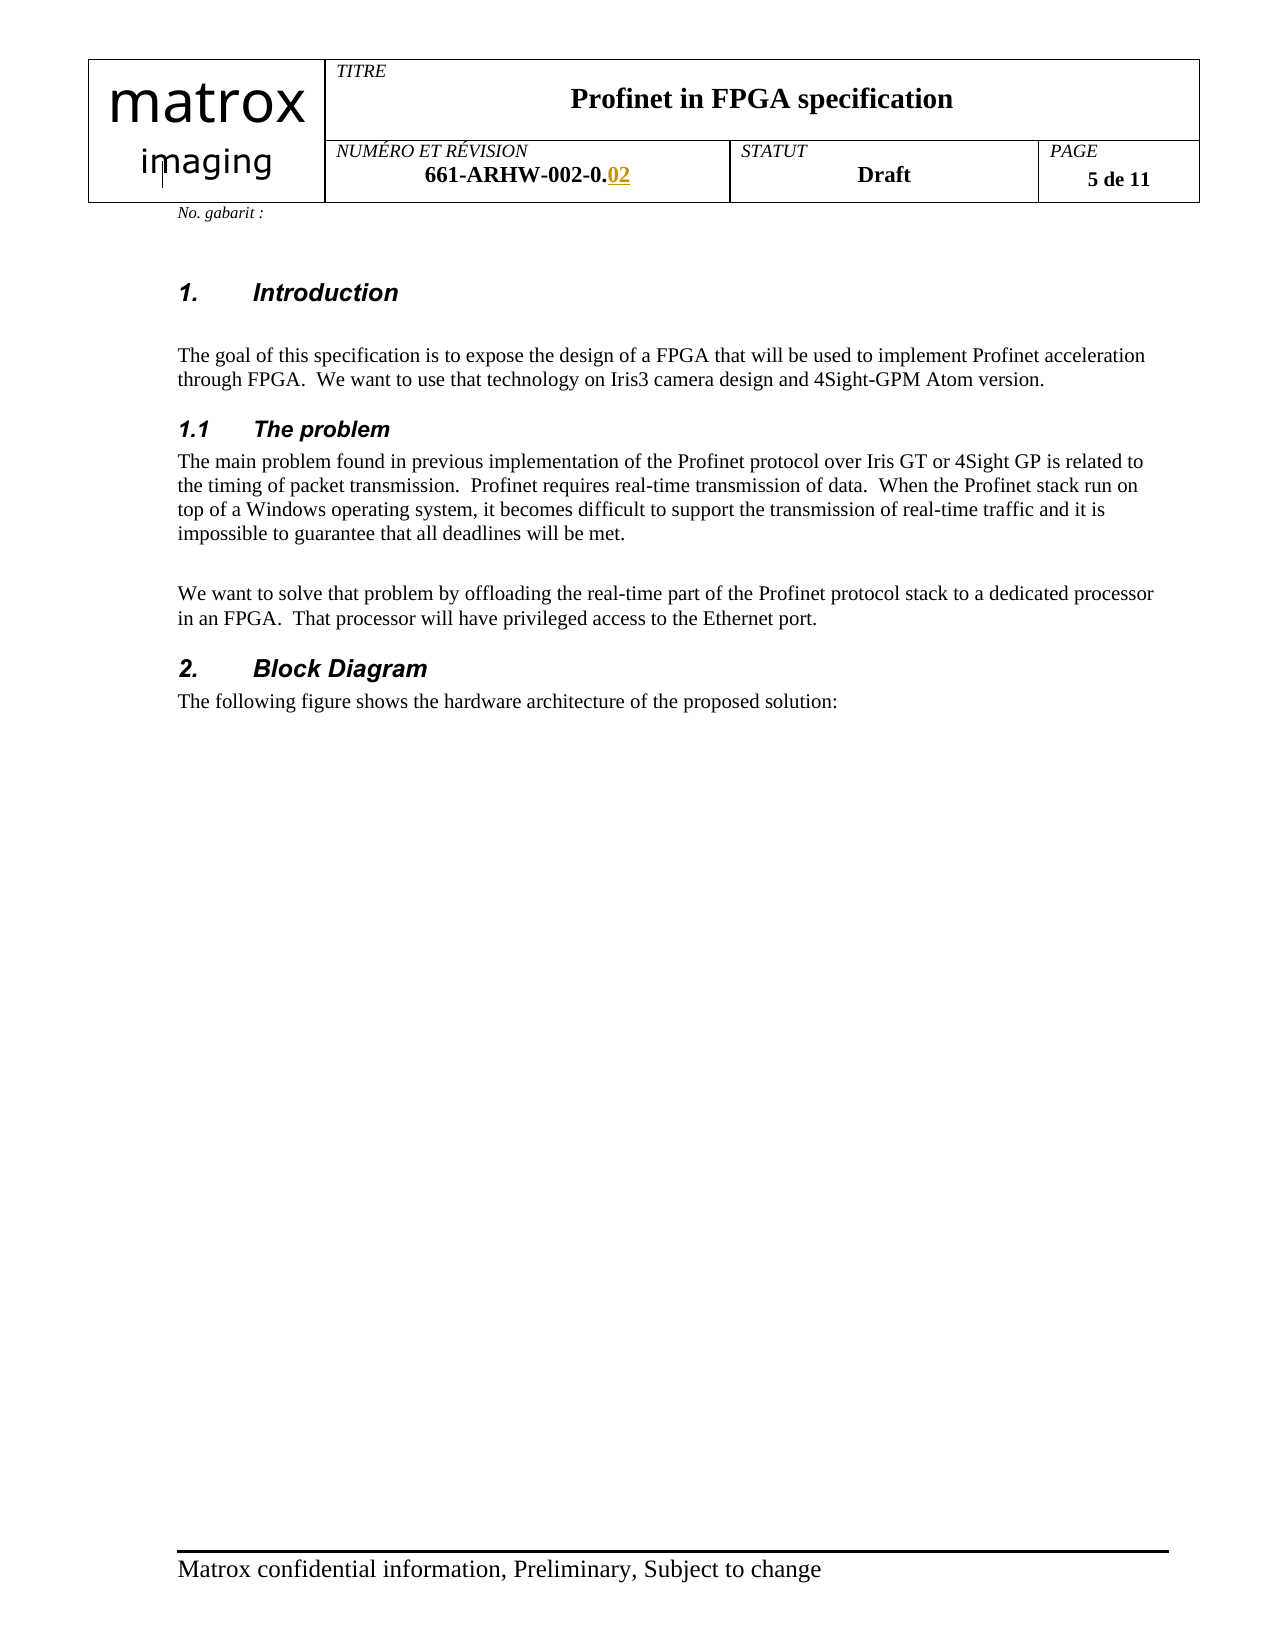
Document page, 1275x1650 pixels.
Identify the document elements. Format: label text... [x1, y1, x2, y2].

subtitle The problem [177, 416, 1169, 442]
text The goal of this specification is to expose the design of a FPGA that will be used to implement Profinet acceleration through FPGA. We want to use that technology on Iris3 camera design and 4Sight-GPM Atom version. [177, 343, 1169, 391]
text The following figure shows the hardware architecture of the proposed solution: [177, 689, 1169, 713]
text The main problem found in previous implementation of the Profinet protocol over Iris GT or 4Sight GP is related to the timing of packet transmission. Profinet requires real-time transmission of data. When the Profinet stack run on top of a Windows operating system, it becomes difficult to support the transmission of real-time traffic and it is impossible to guarantee that all deadlines will be met. [177, 448, 1169, 545]
text We want to solve that problem by offloading the real-time part of the Profinet protocol stack to a dedicated processor in an FPGA. That processor will have privileged access to the Ethernet port. [177, 581, 1169, 629]
subtitle Block Diagram [177, 654, 1169, 683]
subtitle Introduction [177, 277, 1169, 306]
